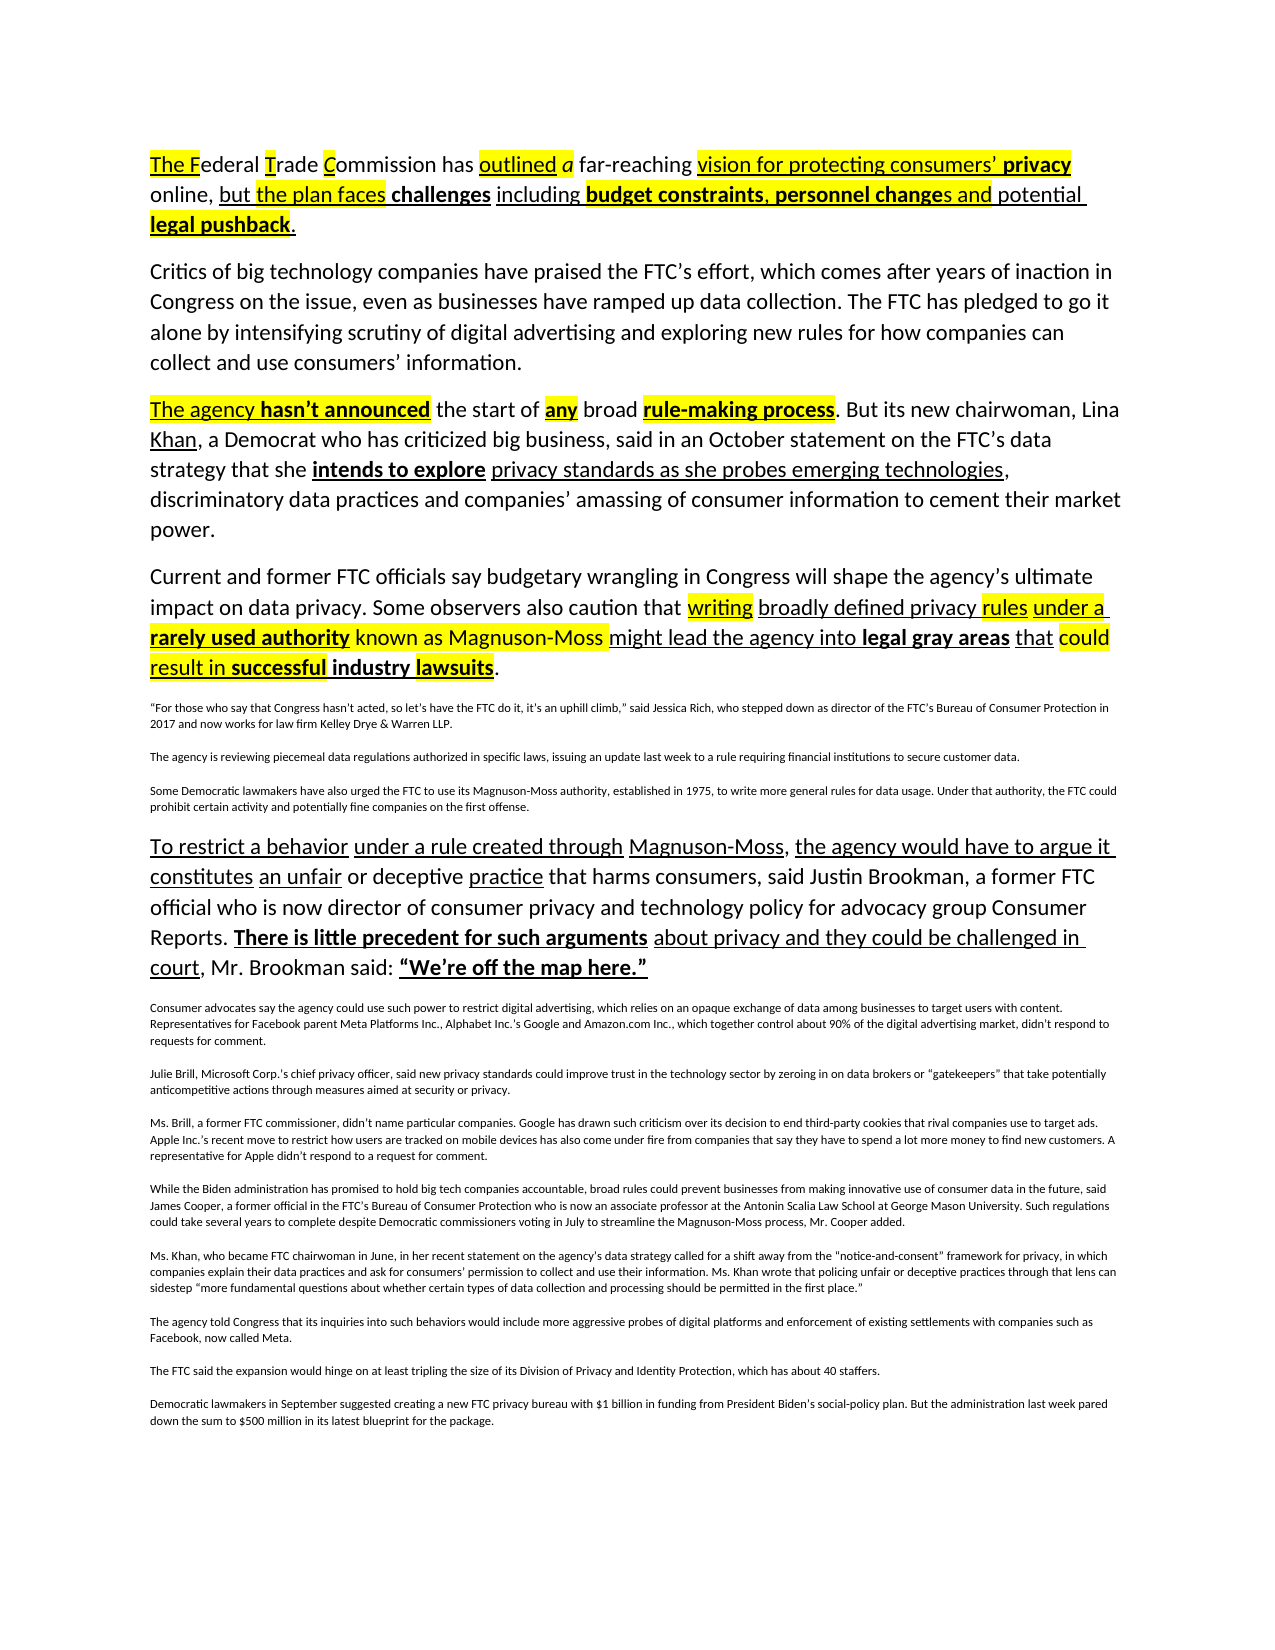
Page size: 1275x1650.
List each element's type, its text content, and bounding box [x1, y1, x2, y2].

text Julie Brill, Microsoft Corp.’s chief privacy officer, said new privacy standards could improve trust in the technology sector by zeroing in on data brokers or “gatekeepers” that take potentially anticompetitive actions through measures aimed at security or privacy. [150, 1066, 1125, 1098]
text The agency told Congress that its inquiries into such behaviors would include more aggressive probes of digital platforms and enforcement of existing settlements with companies such as Facebook, now called Meta. [150, 1314, 1125, 1346]
text Consumer advocates say the agency could use such power to restrict digital advertising, which relies on an opaque exchange of data among businesses to target users with content. Representatives for Facebook parent Meta Platforms Inc., Alphabet Inc.’s Google and Amazon.com Inc., which together control about 90% of the digital advertising market, didn’t respond to requests for comment. [150, 1000, 1125, 1048]
text The agency is reviewing piecemeal data regulations authorized in specific laws, issuing an update last week to a rule requiring financial institutions to secure customer data. [150, 749, 1125, 765]
text The agency hasn’t announced the start of any broad rule-making process. But its new chairwoman, Lina Khan, a Democrat who has criticized big business, said in an October statement on the FTC’s data strategy that she intends to explore privacy standards as she probes emerging technologies, discriminatory data practices and companies’ amassing of consumer information to cement their market power. [150, 395, 1125, 544]
text Ms. Khan, who became FTC chairwoman in June, in her recent statement on the agency’s data strategy called for a shift away from the “notice-and-consent” framework for privacy, in which companies explain their data practices and ask for consumers’ permission to collect and use their information. Ms. Khan wrote that policing unfair or deceptive practices through that lens can sidestep “more fundamental questions about whether certain types of data collection and processing should be permitted in the first place.” [150, 1248, 1125, 1296]
text Critics of big technology companies have praised the FTC’s effort, which comes after years of inaction in Congress on the issue, even as businesses have ramped up data collection. The FTC has pledged to go it alone by intensifying scrutiny of digital advertising and exploring new rules for how companies can collect and use consumers’ information. [150, 257, 1125, 376]
text The FTC said the expansion would hinge on at least tripling the size of its Division of Privacy and Identity Protection, which has about 40 staffers. [150, 1363, 1125, 1379]
text Ms. Brill, a former FTC commissioner, didn’t name particular companies. Google has drawn such criticism over its decision to end third-party cookies that rival companies use to target ads. Apple Inc.’s recent move to restrict how users are tracked on mobile devices has also come under fire from companies that say they have to spend a lot more money to find new customers. A representative for Apple didn’t respond to a request for comment. [150, 1116, 1125, 1164]
text “For those who say that Congress hasn’t acted, so let’s have the FTC do it, it’s an uphill climb,” said Jessica Rich, who stepped down as director of the FTC’s Bureau of Consumer Protection in 2017 and now works for law firm Kelley Drye & Warren LLP. [150, 700, 1125, 732]
text Current and former FTC officials say budgetary wrangling in Congress will shape the agency’s ultimate impact on data privacy. Some observers also caution that writing broadly defined privacy rules under a rarely used authority known as Magnuson-Moss might lead the agency into legal gray areas that could result in successful industry lawsuits. [150, 562, 1125, 681]
text While the Biden administration has promised to hold big tech companies accountable, broad rules could prevent businesses from making innovative use of consumer data in the future, said James Cooper, a former official in the FTC’s Bureau of Consumer Protection who is now an associate professor at the Antonin Scalia Law School at George Mason University. Such regulations could take several years to complete despite Democratic commissioners voting in July to streamline the Magnuson-Moss process, Mr. Cooper added. [150, 1182, 1125, 1230]
text Some Democratic lawmakers have also urged the FTC to use its Magnuson-Moss authority, established in 1975, to write more general rules for data usage. Under that authority, the FTC could prohibit certain activity and potentially fine companies on the first offense. [150, 783, 1125, 814]
text To restrict a behavior under a rule created through Magnuson-Moss, the agency would have to argue it constitutes an unfair or deceptive practice that harms consumers, said Justin Brookman, a former FTC official who is now director of consumer privacy and technology policy for advocacy group Consumer Reports. There is little precedent for such arguments about privacy and they could be challenged in court, Mr. Brookman said: “We’re off the map here.” [150, 832, 1125, 981]
text Democratic lawmakers in September suggested creating a new FTC privacy bureau with $1 billion in funding from President Biden’s social-policy plan. But the administration last week pared down the sum to $500 million in its latest blueprint for the package. [150, 1396, 1125, 1428]
text The Federal Trade Commission has outlined a far-reaching vision for protecting consumers’ privacy online, but the plan faces challenges including budget constraints, personnel changes and potential legal pushback. [150, 150, 1125, 238]
